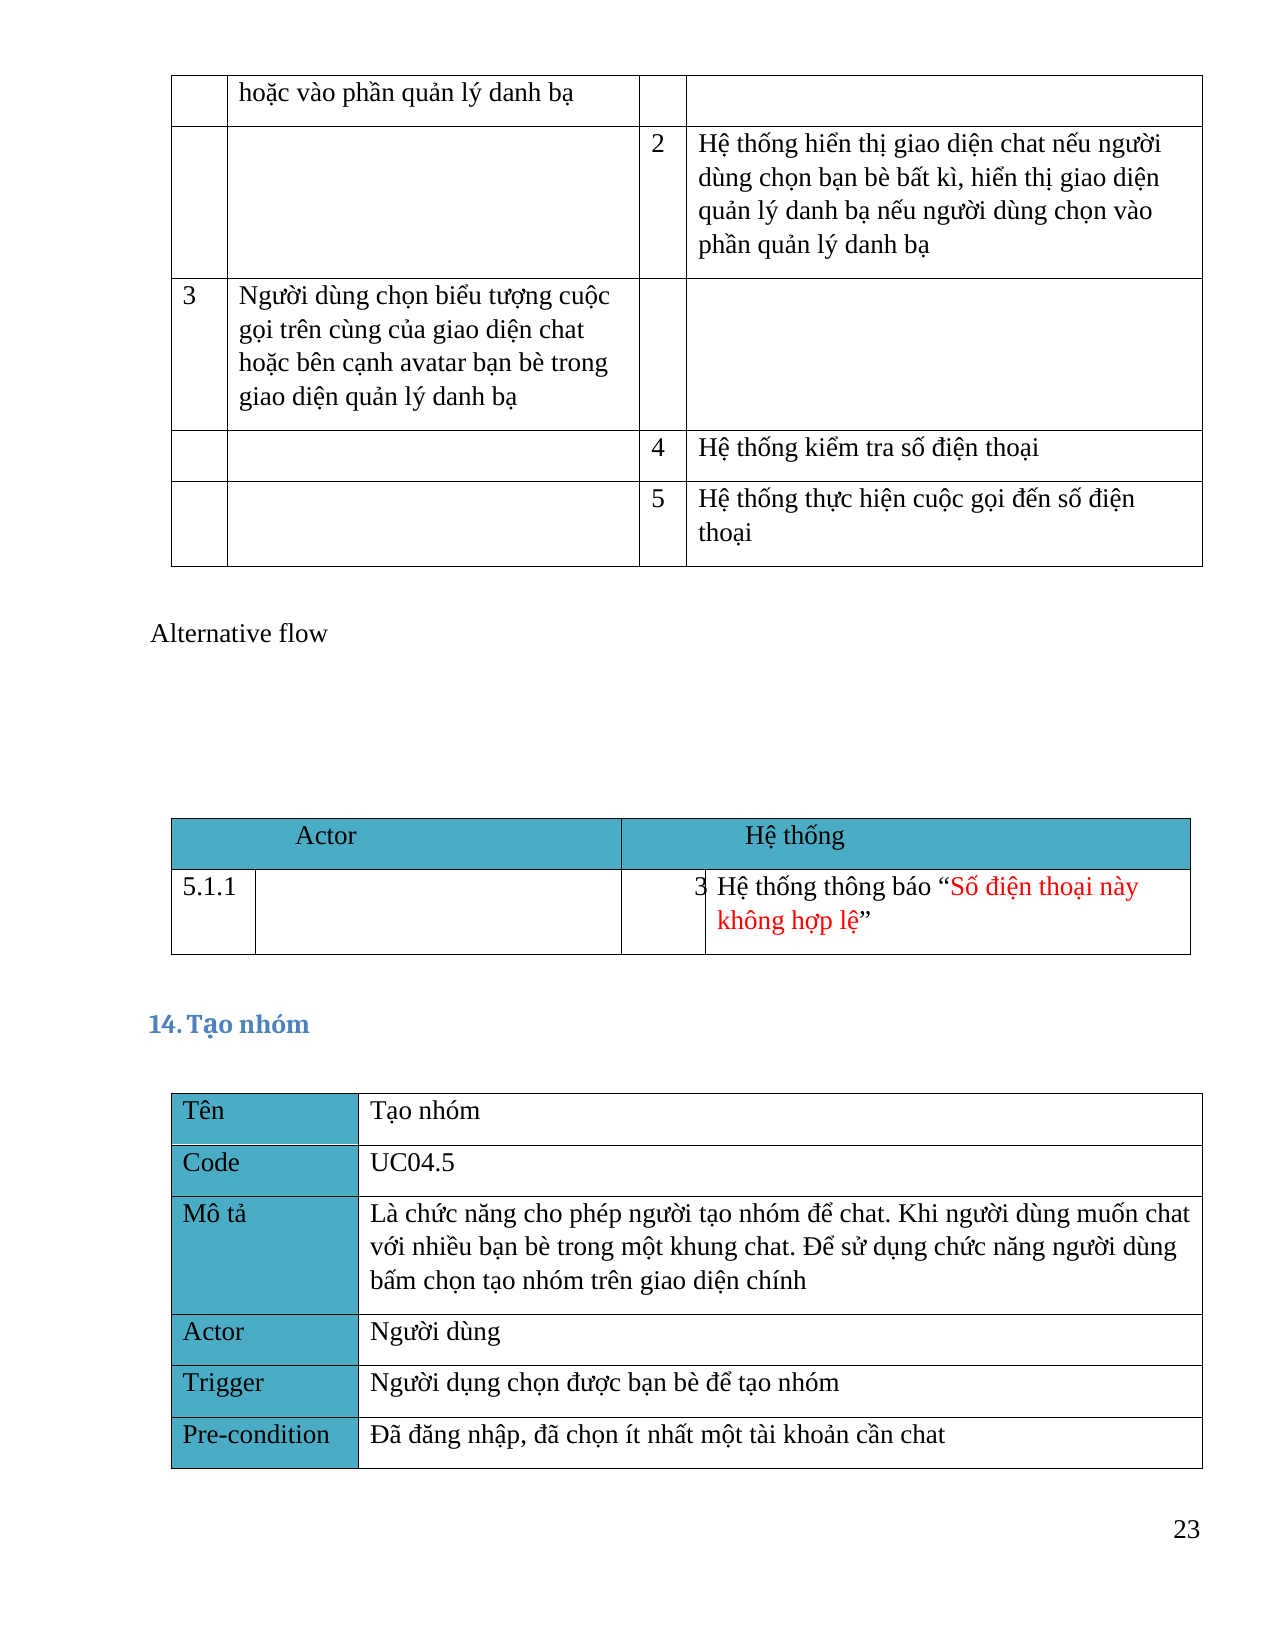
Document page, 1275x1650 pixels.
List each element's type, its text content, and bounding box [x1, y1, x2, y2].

table_cell Đã đăng nhập, đã chọn ít nhất một tài khoản cần chat [359, 1418, 1202, 1468]
table_header Hệ thống [622, 819, 1190, 869]
table_cell UC04.5 [359, 1146, 1202, 1196]
table_header Tên [172, 1094, 358, 1144]
table_cell 1 [172, 76, 227, 126]
table_cell 5 [640, 482, 686, 566]
table_cell [687, 76, 1202, 126]
table_cell Code [172, 1146, 358, 1196]
table_cell [172, 127, 227, 278]
table_cell 2 [640, 127, 686, 278]
table_cell Là chức năng cho phép người tạo nhóm để chat. Khi người dùng muốn chat với nhiều bạn bè trong một khung chat. Để sử dụng chức năng người dùng bấm chọn tạo nhóm trên giao diện chính [359, 1197, 1202, 1314]
table_cell [256, 870, 621, 954]
text Alternative flow [75, 617, 1200, 648]
table_cell 3 [172, 279, 227, 430]
table_cell Hệ thống hiển thị giao diện chat nếu người dùng chọn bạn bè bất kì, hiển thị giao diện quản lý danh bạ nếu người dùng chọn vào phần quản lý danh bạ [687, 127, 1202, 278]
table_cell 4 [640, 431, 686, 481]
table_cell 5.1.1 [172, 870, 255, 954]
table_cell [640, 279, 686, 430]
table_cell Người dùng chọn biểu tượng cuộc gọi trên cùng của giao diện chat hoặc bên cạnh avatar bạn bè trong giao diện quản lý danh bạ [228, 279, 639, 430]
subtitle Tạo nhóm [149, 1009, 1200, 1041]
table_cell 3 [622, 870, 705, 954]
table_header Actor [172, 819, 621, 869]
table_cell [228, 76, 639, 126]
table_cell Người dụng chọn được bạn bè để tạo nhóm [359, 1366, 1202, 1417]
table_cell Mô tả [172, 1197, 358, 1314]
table_cell [228, 127, 639, 278]
table_header Tạo nhóm [359, 1094, 1202, 1144]
table_cell [172, 431, 227, 481]
table_cell Pre-condition [172, 1418, 358, 1468]
table_cell [228, 482, 639, 566]
table_cell [640, 76, 686, 126]
table_cell [228, 431, 639, 481]
table_cell Trigger [172, 1366, 358, 1417]
table_cell Hệ thống thông báo “Số điện thoại này không hợp lệ” [706, 870, 1190, 954]
table_cell Người dùng [359, 1315, 1202, 1365]
table_cell Actor [172, 1315, 358, 1365]
table_cell [172, 482, 227, 566]
table_cell [687, 279, 1202, 430]
table_cell Hệ thống thực hiện cuộc gọi đến số điện thoại [687, 482, 1202, 566]
table_cell Hệ thống kiểm tra số điện thoại [687, 431, 1202, 481]
